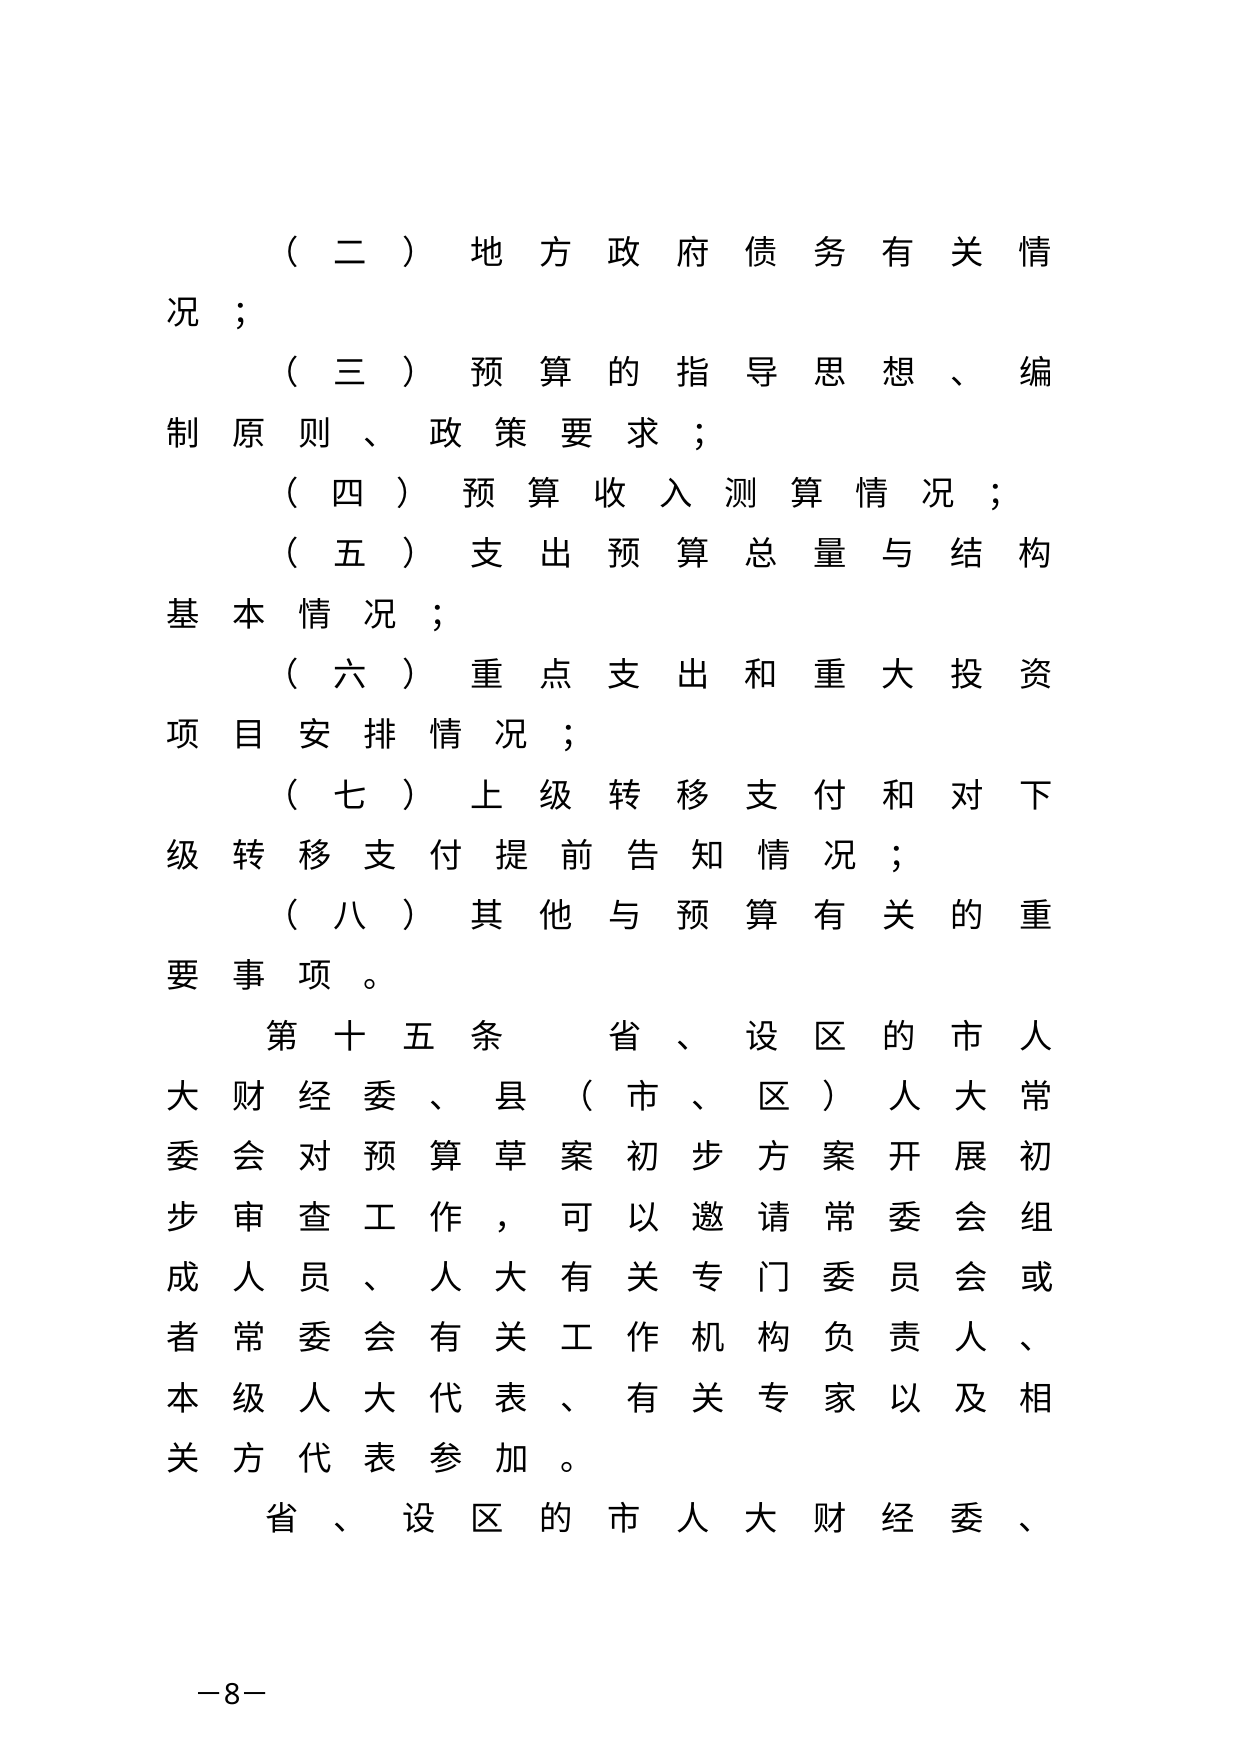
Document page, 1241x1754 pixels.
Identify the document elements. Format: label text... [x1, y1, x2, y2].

text （二）地方政府债务有关情况； [167, 219, 1085, 340]
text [167, 1486, 1085, 1546]
text （三）预算的指导思想、编制原则、政策要求； [167, 340, 1085, 461]
text （六）重点支出和重大投资项目安排情况； [167, 642, 1085, 762]
text （四）预算收入测算情况； [167, 461, 1085, 521]
text 第十五条 省、设区的市人大财经委、县（市、区）人大常委会对预算草案初步方案开展初步审查工作，可以邀请常委会组成人员、人大有关专门委员会或者常委会有关工作机构负责人、本级人大代表、有关专家以及相关方代表参加。 [167, 1003, 1085, 1486]
text （五）支出预算总量与结构基本情况； [167, 521, 1085, 642]
text （七）上级转移支付和对下级转移支付提前告知情况； [167, 762, 1085, 883]
text （八）其他与预算有关的重要事项。 [167, 883, 1085, 1003]
